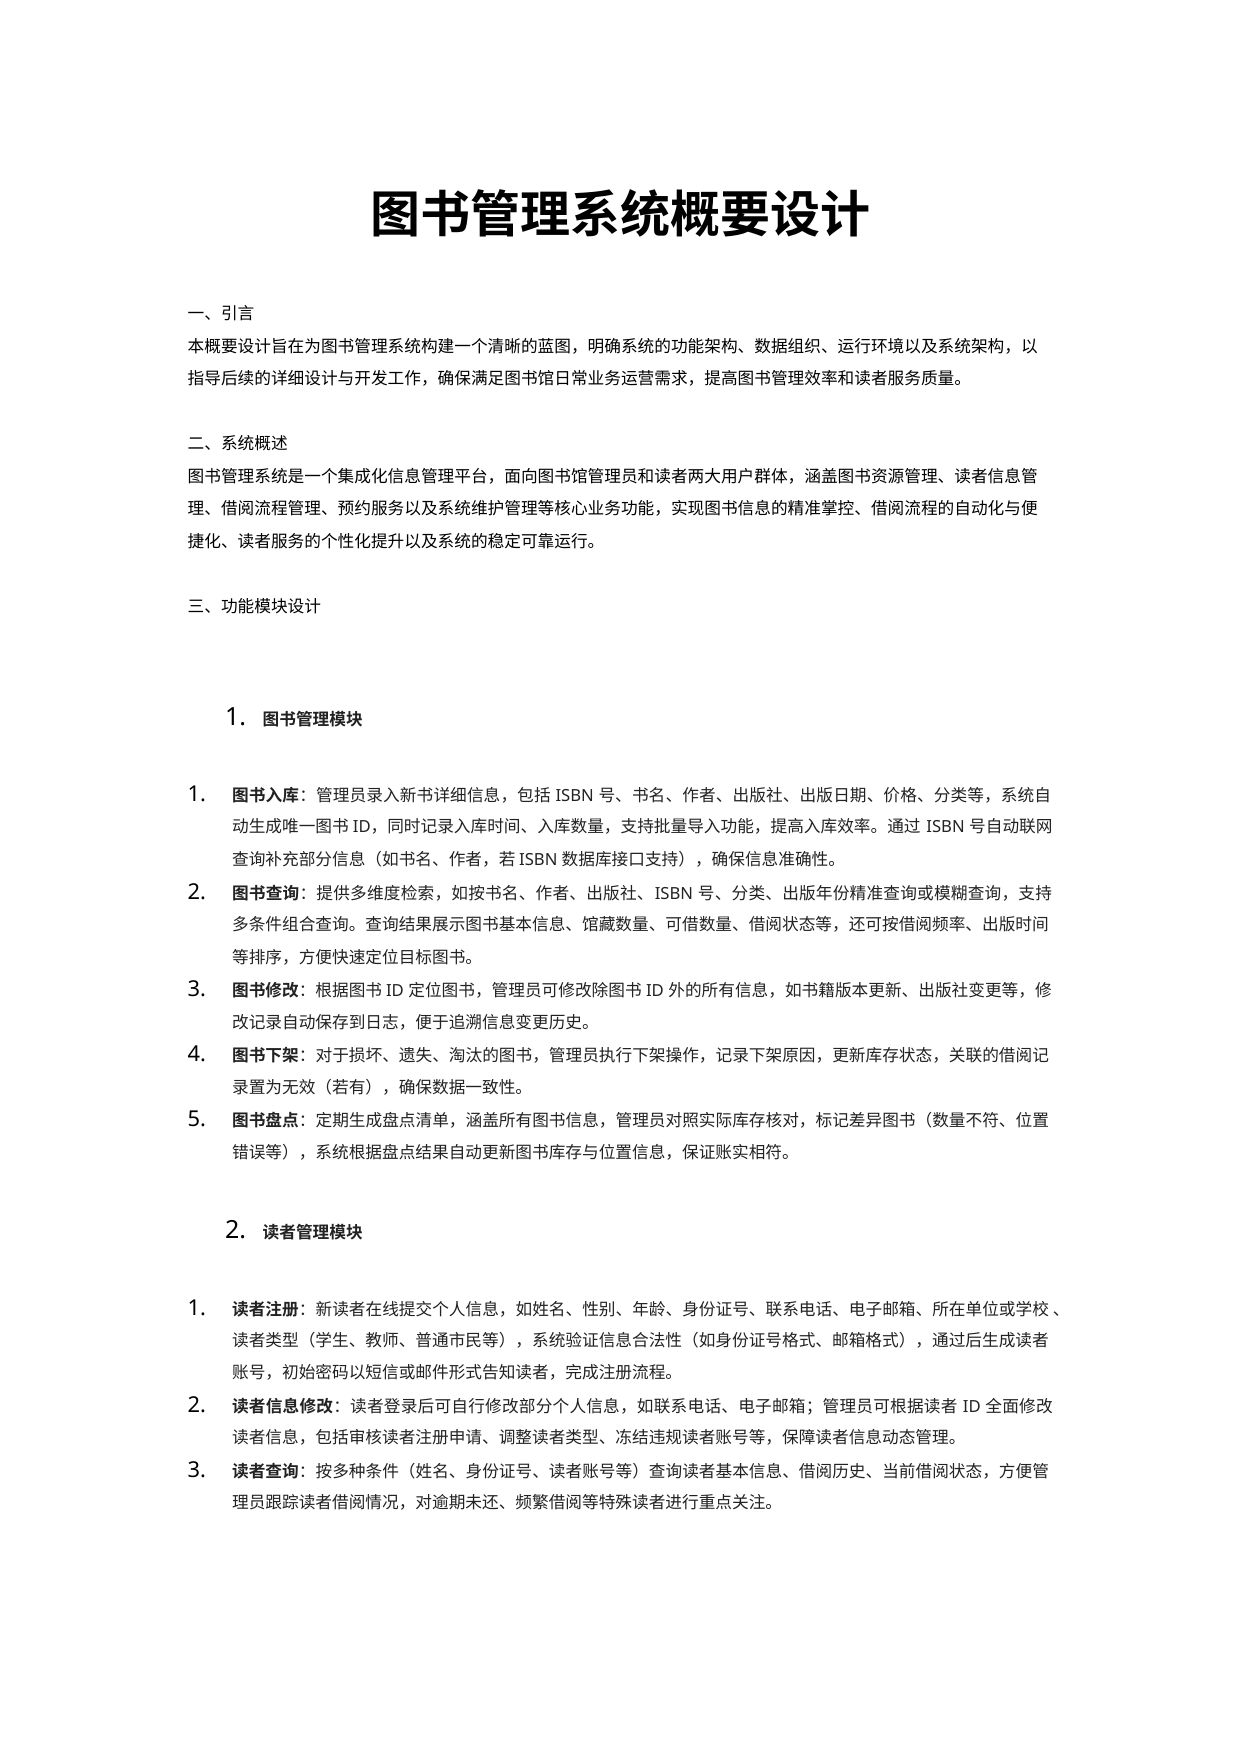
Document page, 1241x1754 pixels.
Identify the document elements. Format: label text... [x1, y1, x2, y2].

list 读者查询：按多种条件（姓名、身份证号、读者账号等）查询读者基本信息、借阅历史、当前借阅状态，方便管理员跟踪读者借阅情况，对逾期未还、频繁借阅等特殊读者进行重点关注。 [187, 1453, 1053, 1518]
text 一、引言 本概要设计旨在为图书管理系统构建一个清晰的蓝图，明确系统的功能架构、数据组织、运行环境以及系统架构，以指导后续的详细设计与开发工作，确保满足图书馆日常业务运营需求，提高图书管理效率和读者服务质量。 [187, 296, 1053, 394]
list 图书下架：对于损坏、遗失、淘汰的图书，管理员执行下架操作，记录下架原因，更新库存状态，关联的借阅记录置为无效（若有），确保数据一致性。 [187, 1037, 1053, 1102]
list 图书入库：管理员录入新书详细信息，包括 ISBN 号、书名、作者、出版社、出版日期、价格、分类等，系统自动生成唯一图书 ID，同时记录入库时间、入库数量，支持批量导入功能，提高入库效率。通过 ISBN 号自动联网查询补充部分信息（如书名、作者，若 ISBN 数据库接口支持），确保信息准确性。 [187, 777, 1053, 874]
list 读者注册：新读者在线提交个人信息，如姓名、性别、年龄、身份证号、联系电话、电子邮箱、所在单位或学校、读者类型（学生、教师、普通市民等），系统验证信息合法性（如身份证号格式、邮箱格式），通过后生成读者账号，初始密码以短信或邮件形式告知读者，完成注册流程。 [187, 1290, 1053, 1388]
subtitle 图书管理系统概要设计 [187, 162, 1053, 259]
list 图书修改：根据图书 ID 定位图书，管理员可修改除图书 ID 外的所有信息，如书籍版本更新、出版社变更等，修改记录自动保存到日志，便于追溯信息变更历史。 [187, 972, 1053, 1037]
text 二、系统概述 图书管理系统是一个集成化信息管理平台，面向图书馆管理员和读者两大用户群体，涵盖图书资源管理、读者信息管理、借阅流程管理、预约服务以及系统维护管理等核心业务功能，实现图书信息的精准掌控、借阅流程的自动化与便捷化、读者服务的个性化提升以及系统的稳定可靠运行。 [187, 426, 1053, 556]
list 图书管理模块 [225, 683, 1053, 748]
list 图书查询：提供多维度检索，如按书名、作者、出版社、ISBN 号、分类、出版年份精准查询或模糊查询，支持多条件组合查询。查询结果展示图书基本信息、馆藏数量、可借数量、借阅状态等，还可按借阅频率、出版时间等排序，方便快速定位目标图书。 [187, 874, 1053, 972]
list 读者管理模块 [225, 1196, 1053, 1261]
text 三、功能模块设计 [187, 589, 1053, 621]
list 图书盘点：定期生成盘点清单，涵盖所有图书信息，管理员对照实际库存核对，标记差异图书（数量不符、位置错误等），系统根据盘点结果自动更新图书库存与位置信息，保证账实相符。 [187, 1102, 1053, 1167]
list 读者信息修改：读者登录后可自行修改部分个人信息，如联系电话、电子邮箱；管理员可根据读者 ID 全面修改读者信息，包括审核读者注册申请、调整读者类型、冻结违规读者账号等，保障读者信息动态管理。 [187, 1388, 1053, 1453]
